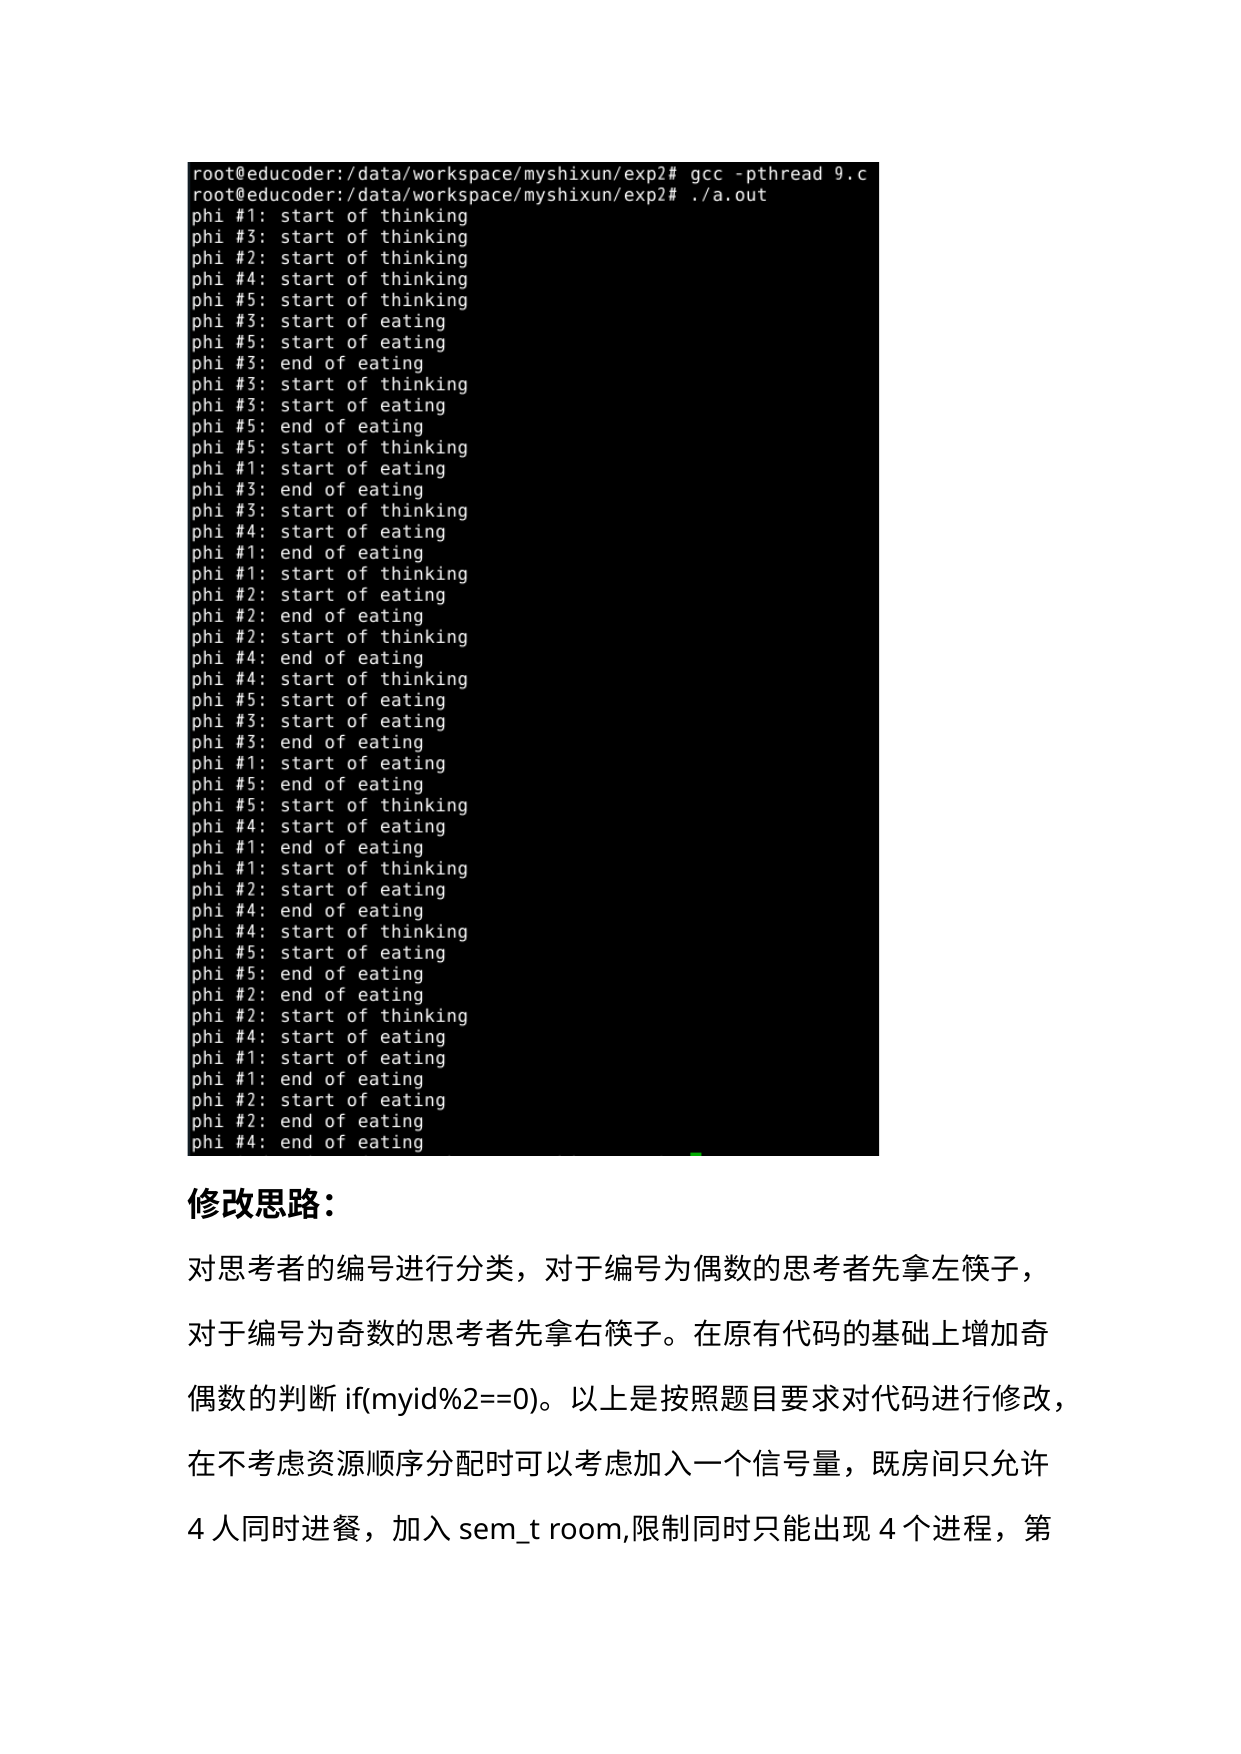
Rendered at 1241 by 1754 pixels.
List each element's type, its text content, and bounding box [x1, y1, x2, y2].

picture [187, 162, 880, 1156]
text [187, 1234, 1053, 1559]
text 修改思路： [187, 1169, 1053, 1234]
